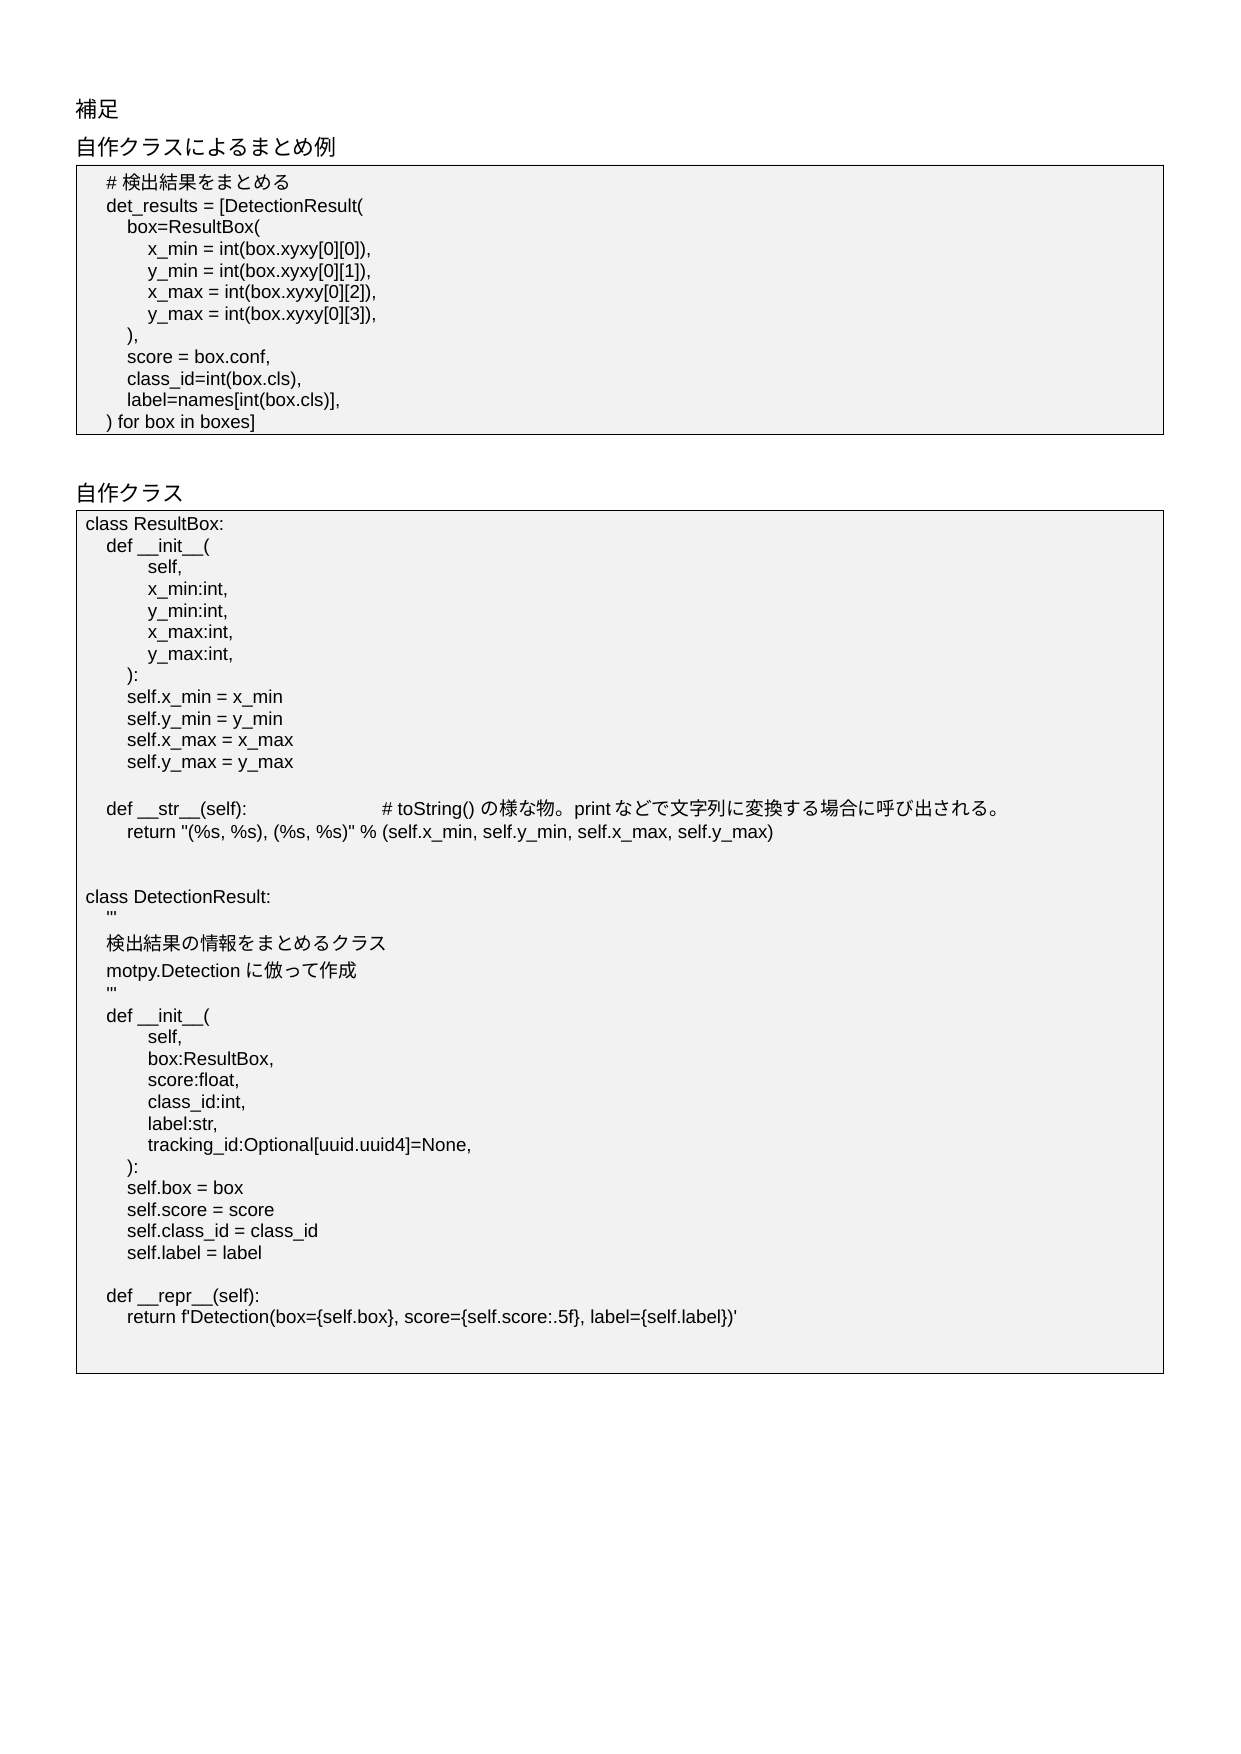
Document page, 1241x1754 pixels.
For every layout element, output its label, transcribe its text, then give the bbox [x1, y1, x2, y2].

text self.label = label [77, 1238, 1163, 1260]
text y_max = int(box.xyxy[0][3]), [77, 299, 1163, 321]
text def __repr__(self): [77, 1282, 1163, 1303]
text ''' [77, 904, 1163, 925]
text class_id=int(box.cls), [77, 364, 1163, 386]
text self.box = box [77, 1174, 1163, 1195]
text tracking_id:Optional[uuid.uuid4]=None, [77, 1131, 1163, 1152]
text x_min:int, [77, 575, 1163, 596]
text y_max:int, [77, 639, 1163, 661]
text # 検出結果をまとめる [77, 166, 1163, 192]
text motpy.Detection に倣って作成 [77, 953, 1163, 980]
text self.class_id = class_id [77, 1217, 1163, 1238]
text self.x_max = x_max [77, 726, 1163, 747]
text ''' [77, 980, 1163, 1001]
text class DetectionResult: [77, 882, 1163, 904]
text def __init__( [77, 532, 1163, 553]
text score = box.conf, [77, 343, 1163, 364]
text self, [77, 1023, 1163, 1044]
text ): [77, 661, 1163, 683]
text class ResultBox: [77, 511, 1163, 532]
text x_max = int(box.xyxy[0][2]), [77, 278, 1163, 299]
text x_max:int, [77, 618, 1163, 639]
text 自作クラスによるまとめ例 [75, 127, 1165, 164]
text self.score = score [77, 1195, 1163, 1217]
text score:float, [77, 1066, 1163, 1088]
text self.y_min = y_min [77, 704, 1163, 726]
text ): [77, 1152, 1163, 1174]
text det_results = [DetectionResult( [77, 192, 1163, 213]
text box:ResultBox, [77, 1044, 1163, 1066]
text label:str, [77, 1109, 1163, 1131]
text ), [77, 321, 1163, 343]
text label=names[int(box.cls)], [77, 386, 1163, 407]
text ) for box in boxes] [77, 407, 1163, 434]
text x_min = int(box.xyxy[0][0]), [77, 235, 1163, 256]
text y_min:int, [77, 596, 1163, 618]
text y_min = int(box.xyxy[0][1]), [77, 256, 1163, 278]
text 補足 [75, 89, 1165, 127]
text self.x_min = x_min [77, 683, 1163, 704]
text class_id:int, [77, 1088, 1163, 1109]
text return "(%s, %s), (%s, %s)" % (self.x_min, self.y_min, self.x_max, self.y_max) [77, 818, 1163, 839]
text self, [77, 553, 1163, 575]
text self.y_max = y_max [77, 747, 1163, 769]
text 検出結果の情報をまとめるクラス [77, 925, 1163, 953]
text def __str__(self): # toString() の様な物。printなどで文字列に変換する場合に呼び出される。 [77, 790, 1163, 818]
text 自作クラス [75, 473, 1165, 510]
text box=ResultBox( [77, 213, 1163, 235]
text def __init__( [77, 1001, 1163, 1023]
text return f'Detection(box={self.box}, score={self.score:.5f}, label={self.label})' [77, 1303, 1163, 1325]
